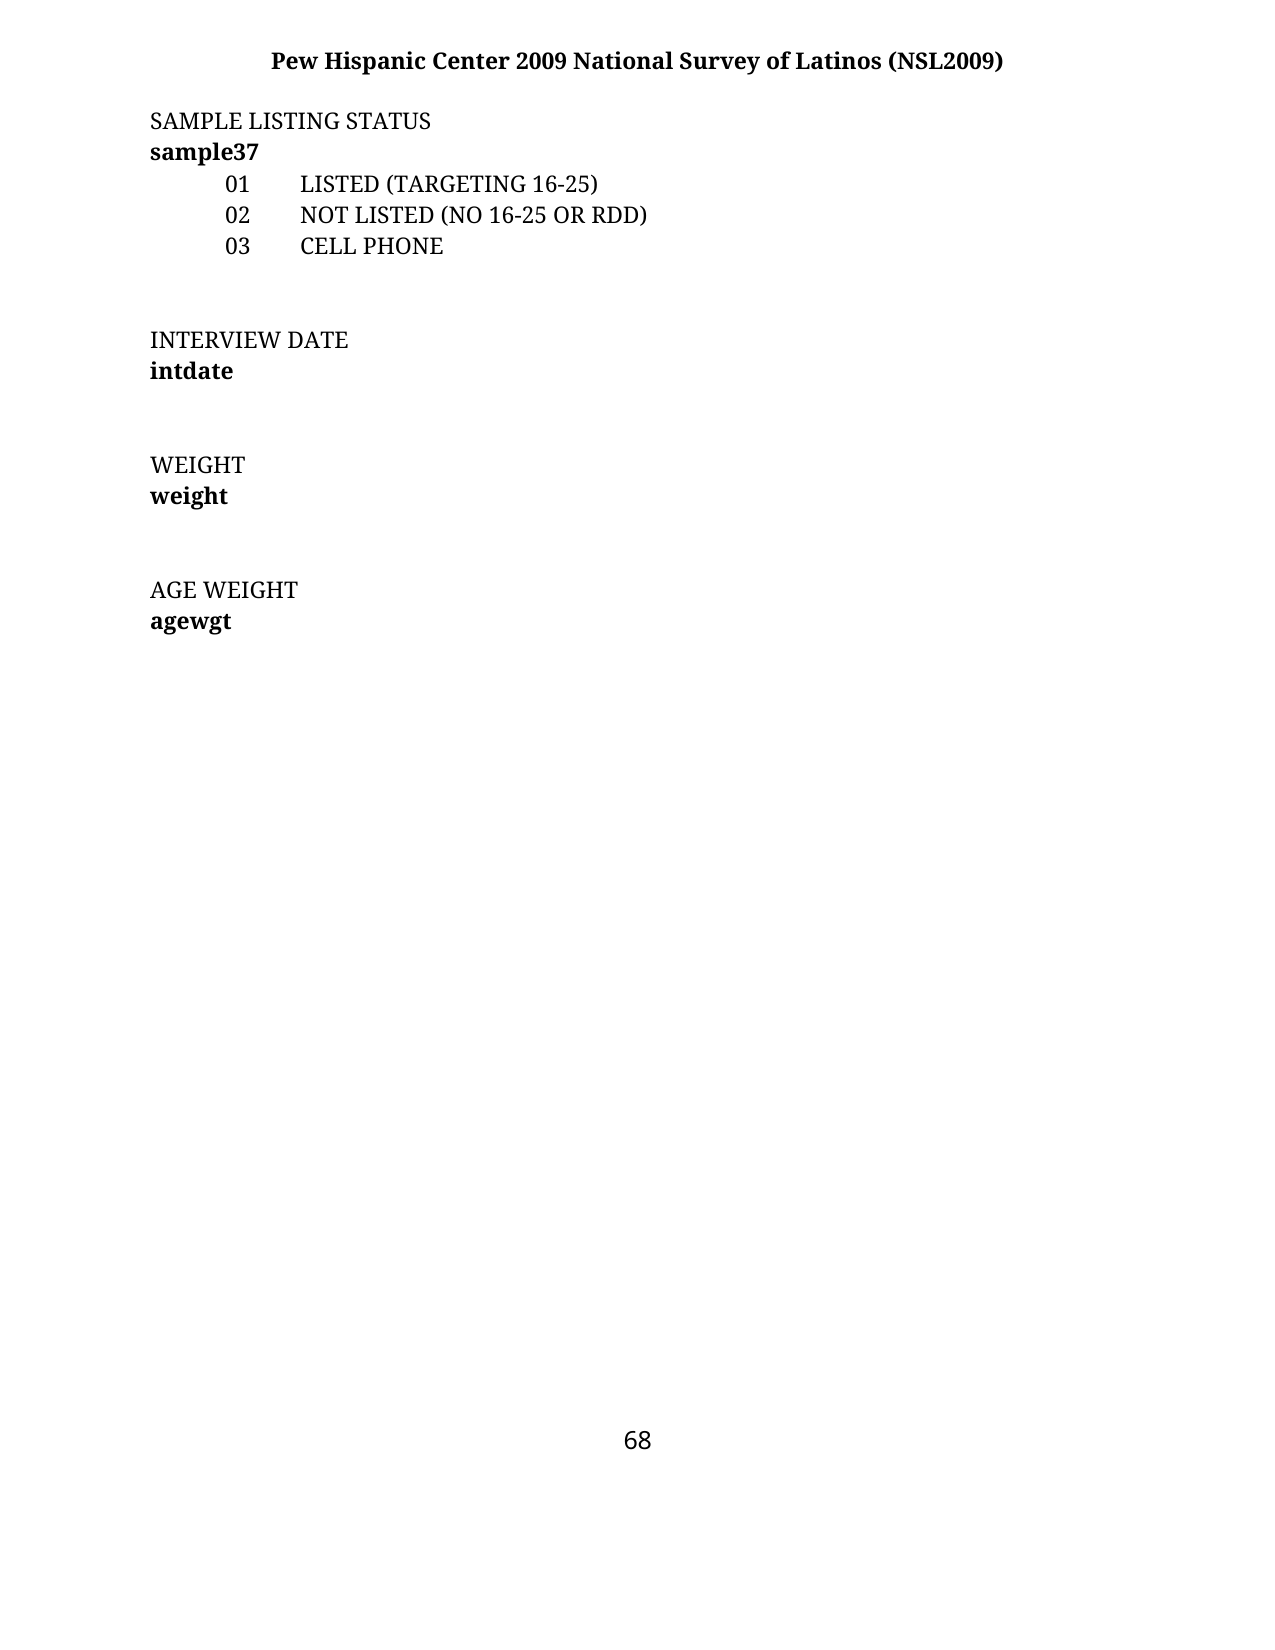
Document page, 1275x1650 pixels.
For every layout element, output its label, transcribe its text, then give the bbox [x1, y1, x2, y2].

text weight [150, 480, 1125, 511]
text sample37 [150, 136, 1125, 167]
text AGE WEIGHT [150, 574, 1125, 605]
text SAMPLE LISTING STATUS [150, 105, 1125, 136]
text 03 CELL PHONE [150, 230, 1125, 261]
text WEIGHT [150, 449, 1125, 480]
text intdate [150, 355, 1125, 386]
text 01 LISTED (TARGETING 16-25) [150, 167, 1125, 199]
text 02 NOT LISTED (NO 16-25 OR RDD) [150, 199, 1125, 230]
text agewgt [150, 605, 1125, 636]
text INTERVIEW DATE [150, 324, 1125, 355]
